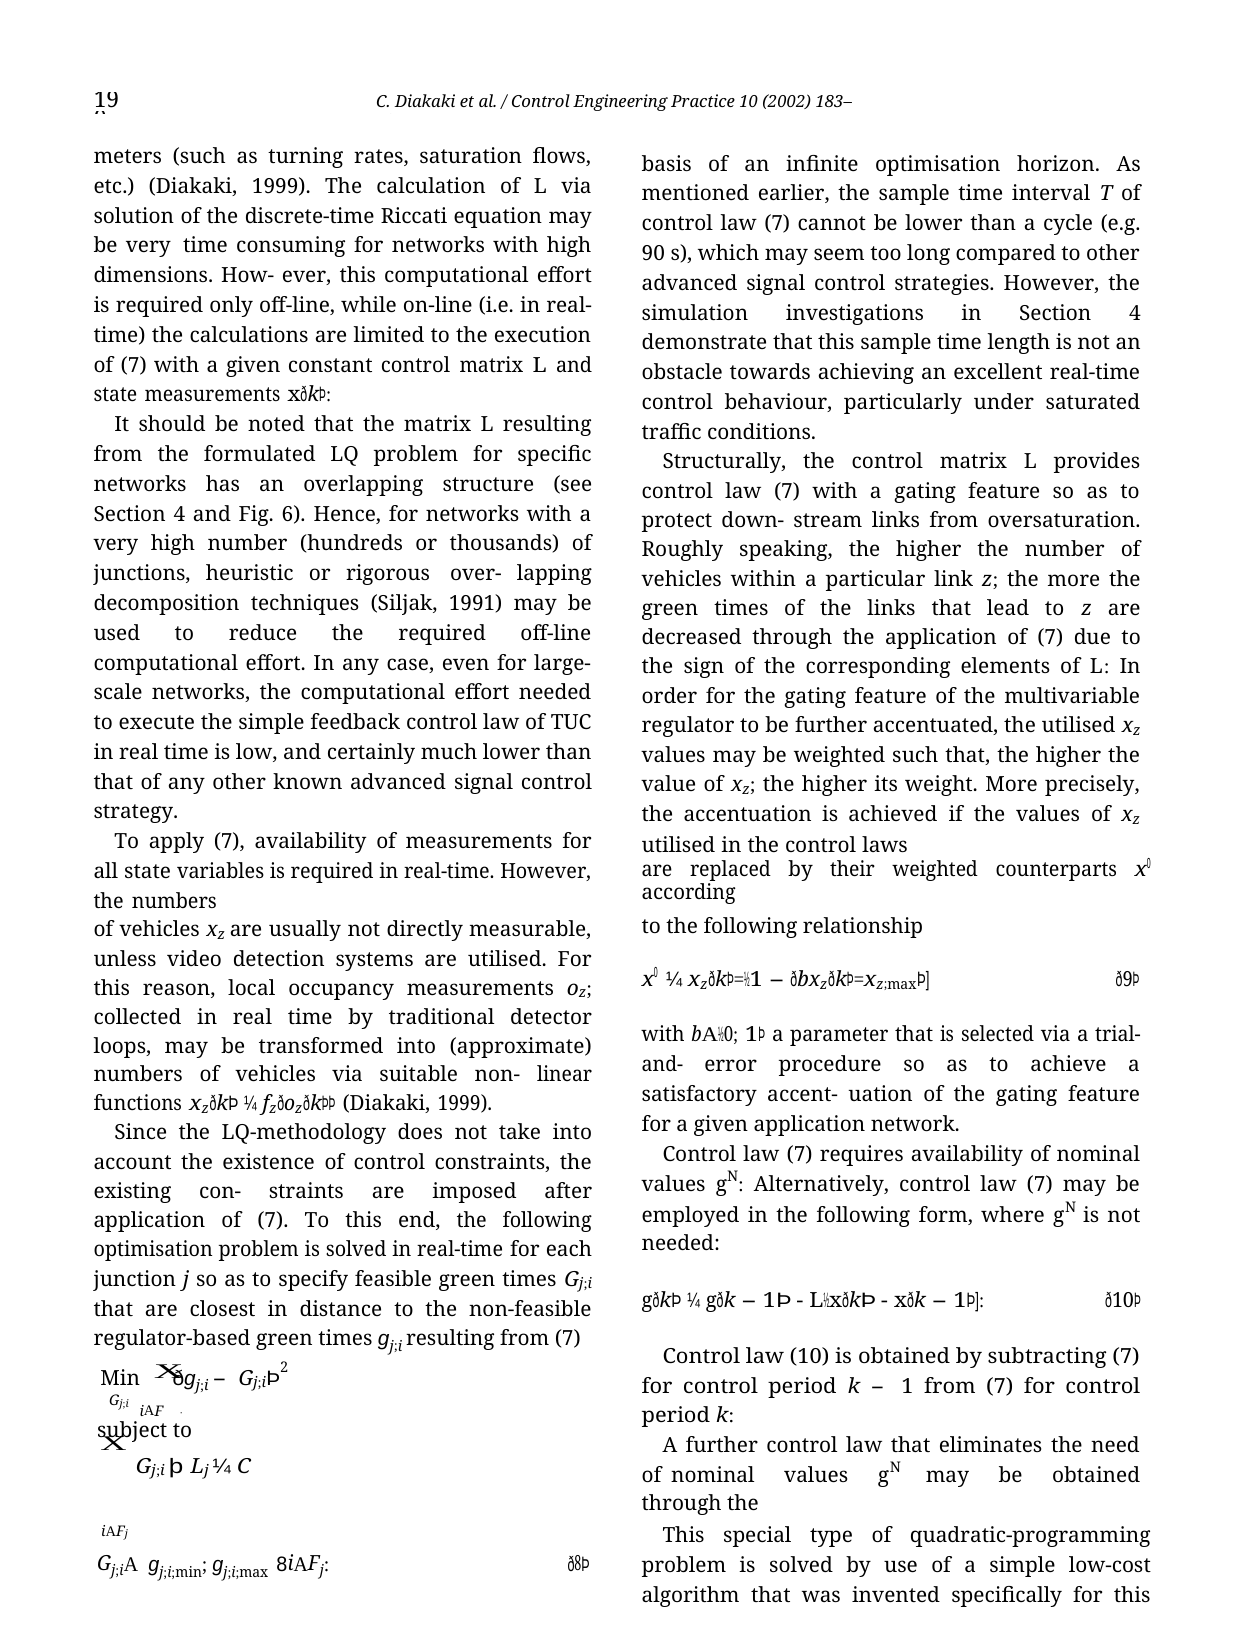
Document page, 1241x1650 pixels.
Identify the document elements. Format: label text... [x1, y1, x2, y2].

text To apply (7), availability of measurements for all state variables is required in real-time. However, the numbers [93, 826, 592, 914]
text A further control law that eliminates the need of nominal values gN may be obtained through the [641, 1430, 1140, 1517]
text iAFj [101, 1521, 592, 1541]
text Since the LQ-methodology does not take into account the existence of control constraints, the existing con- straints are imposed after application of (7). To this end, the following optimisation problem is solved in real-time for each junction j so as to specify feasible green times Gj;i that are closest in distance to the non-feasible regulator-based green times gj;i resulting from (7) [93, 1117, 592, 1356]
text to the following relationship [641, 914, 1151, 938]
text with bA½0; 1Þ a parameter that is selected via a trial-and- error procedure so as to achieve a satisfactory accent- uation of the gating feature for a given application network. [641, 1019, 1140, 1137]
text Gj;i iAF [109, 1391, 592, 1412]
text Gj;iA gj;i;min; gj;i;max 8iAFj: ð8Þ [97, 1548, 592, 1584]
text of vehicles xz are usually not directly measurable, unless video detection systems are utilised. For this reason, local occupancy measurements oz; collected in real time by traditional detector loops, may be transformed into (approximate) numbers of vehicles via suitable non- linear functions xzðkÞ ¼ fzðozðkÞÞ (Diakaki, 1999). [93, 914, 592, 1117]
text gðkÞ ¼ gðk - 1Þ- L½xðkÞ- xðk - 1Þ]: ð10Þ [641, 1285, 1151, 1313]
text Structurally, the control matrix L provides control law (7) with a gating feature so as to protect down- stream links from oversaturation. Roughly speaking, the higher the number of vehicles within a particular link z; the more the green times of the links that lead to z are decreased through the application of (7) due to the sign of the corresponding elements of L: In order for the gating feature of the multivariable regulator to be further accentuated, the utilised xz values may be weighted such that, the higher the value of xz; the higher its weight. More precisely, the accentuation is achieved if the values of xz utilised in the control laws [641, 447, 1140, 858]
text X Gj;i þ Lj ¼ C [100, 1441, 592, 1481]
text Control law (7) requires availability of nominal values gN: Alternatively, control law (7) may be employed in the following form, where gN is not needed: [641, 1139, 1140, 1257]
text meters (such as turning rates, saturation ﬂows, etc.) (Diakaki, 1999). The calculation of L via solution of the discrete-time Riccati equation may be very time consuming for networks with high dimensions. How- ever, this computational eﬀort is required only oﬀ-line, while on-line (i.e. in real-time) the calculations are limited to the execution of (7) with a given constant control matrix L and state measurements xðkÞ: [93, 141, 592, 408]
text are replaced by their weighted counterparts x0 according [641, 859, 1151, 904]
text Control law (10) is obtained by subtracting (7) for control period k - 1 from (7) for control period k: [641, 1341, 1140, 1428]
text subject to [117, 1422, 592, 1441]
text basis of an inﬁnite optimisation horizon. As mentioned earlier, the sample time interval T of control law (7) cannot be lower than a cycle (e.g. 90 s), which may seem too long compared to other advanced signal control strategies. However, the simulation investigations in Section 4 demonstrate that this sample time length is not an obstacle towards achieving an excellent real-time control behaviour, particularly under saturated traﬃc conditions. [641, 149, 1140, 445]
text Min ðgj;i - Gj;iÞ2 [100, 1363, 592, 1391]
text It should be noted that the matrix L resulting from the formulated LQ problem for speciﬁc networks has an overlapping structure (see Section 4 and Fig. 6). Hence, for networks with a very high number (hundreds or thousands) of junctions, heuristic or rigorous over- lapping decomposition techniques (Siljak, 1991) may be used to reduce the required oﬀ-line computational eﬀort. In any case, even for large-scale networks, the computational eﬀort needed to execute the simple feedback control law of TUC in real time is low, and certainly much lower than that of any other known advanced signal control strategy. [93, 409, 592, 825]
text x0 ¼ xzðkÞ=½1 - ðbxzðkÞ=xz;maxÞ] ð9Þ [641, 963, 1151, 993]
